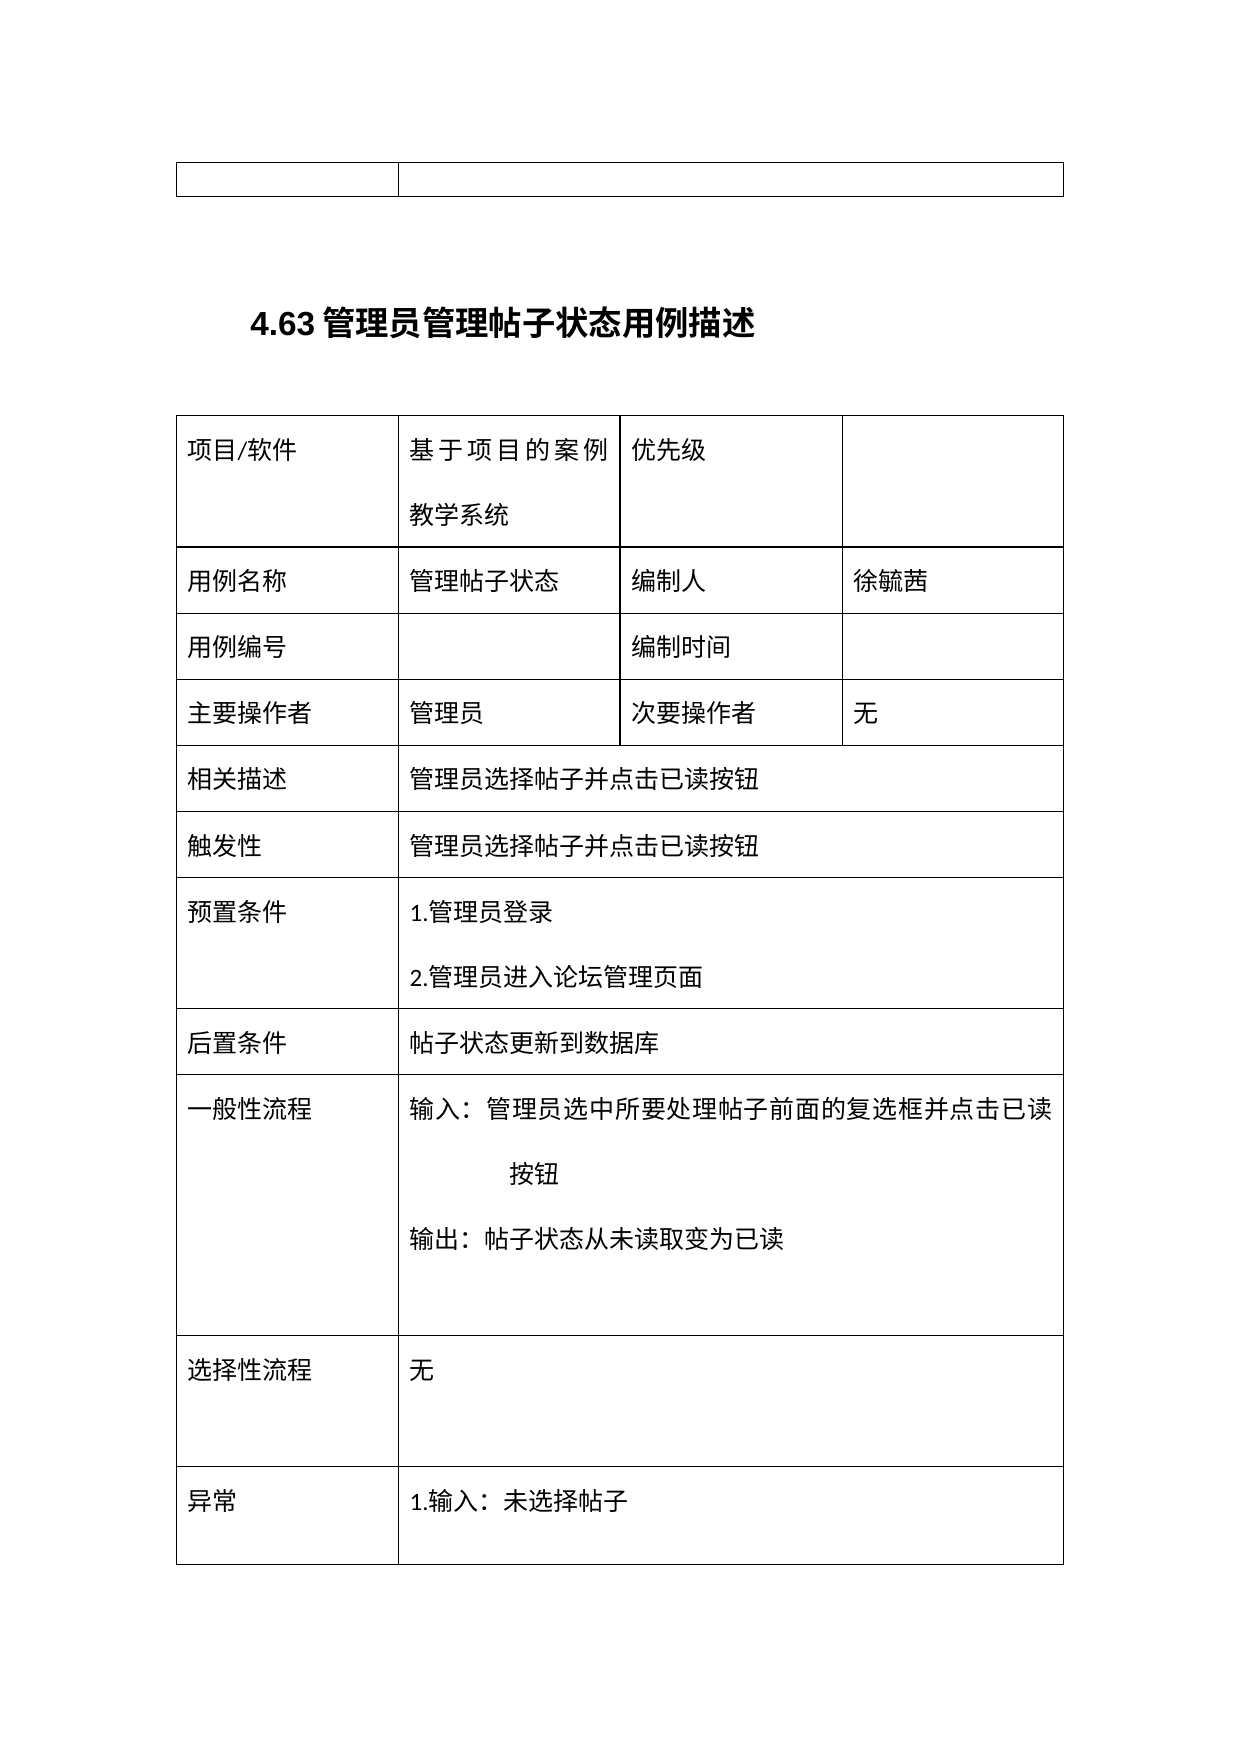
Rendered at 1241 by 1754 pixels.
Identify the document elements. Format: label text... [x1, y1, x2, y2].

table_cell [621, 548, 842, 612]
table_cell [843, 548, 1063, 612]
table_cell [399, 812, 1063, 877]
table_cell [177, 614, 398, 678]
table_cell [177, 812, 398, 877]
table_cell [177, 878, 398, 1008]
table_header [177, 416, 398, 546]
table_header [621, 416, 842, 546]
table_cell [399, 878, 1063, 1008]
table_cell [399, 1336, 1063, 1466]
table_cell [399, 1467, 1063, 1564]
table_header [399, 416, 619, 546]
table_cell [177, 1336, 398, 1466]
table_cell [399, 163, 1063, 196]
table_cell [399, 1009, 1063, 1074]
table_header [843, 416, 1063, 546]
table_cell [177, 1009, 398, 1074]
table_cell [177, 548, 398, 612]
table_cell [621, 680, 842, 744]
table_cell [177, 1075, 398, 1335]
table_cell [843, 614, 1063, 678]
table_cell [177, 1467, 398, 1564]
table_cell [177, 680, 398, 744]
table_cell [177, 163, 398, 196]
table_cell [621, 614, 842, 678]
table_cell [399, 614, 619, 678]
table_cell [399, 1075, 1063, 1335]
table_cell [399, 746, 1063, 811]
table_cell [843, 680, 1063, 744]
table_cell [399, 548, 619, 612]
subtitle 4.63管理员管理帖子状态用例描述 [187, 289, 1053, 354]
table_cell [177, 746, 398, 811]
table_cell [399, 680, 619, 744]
